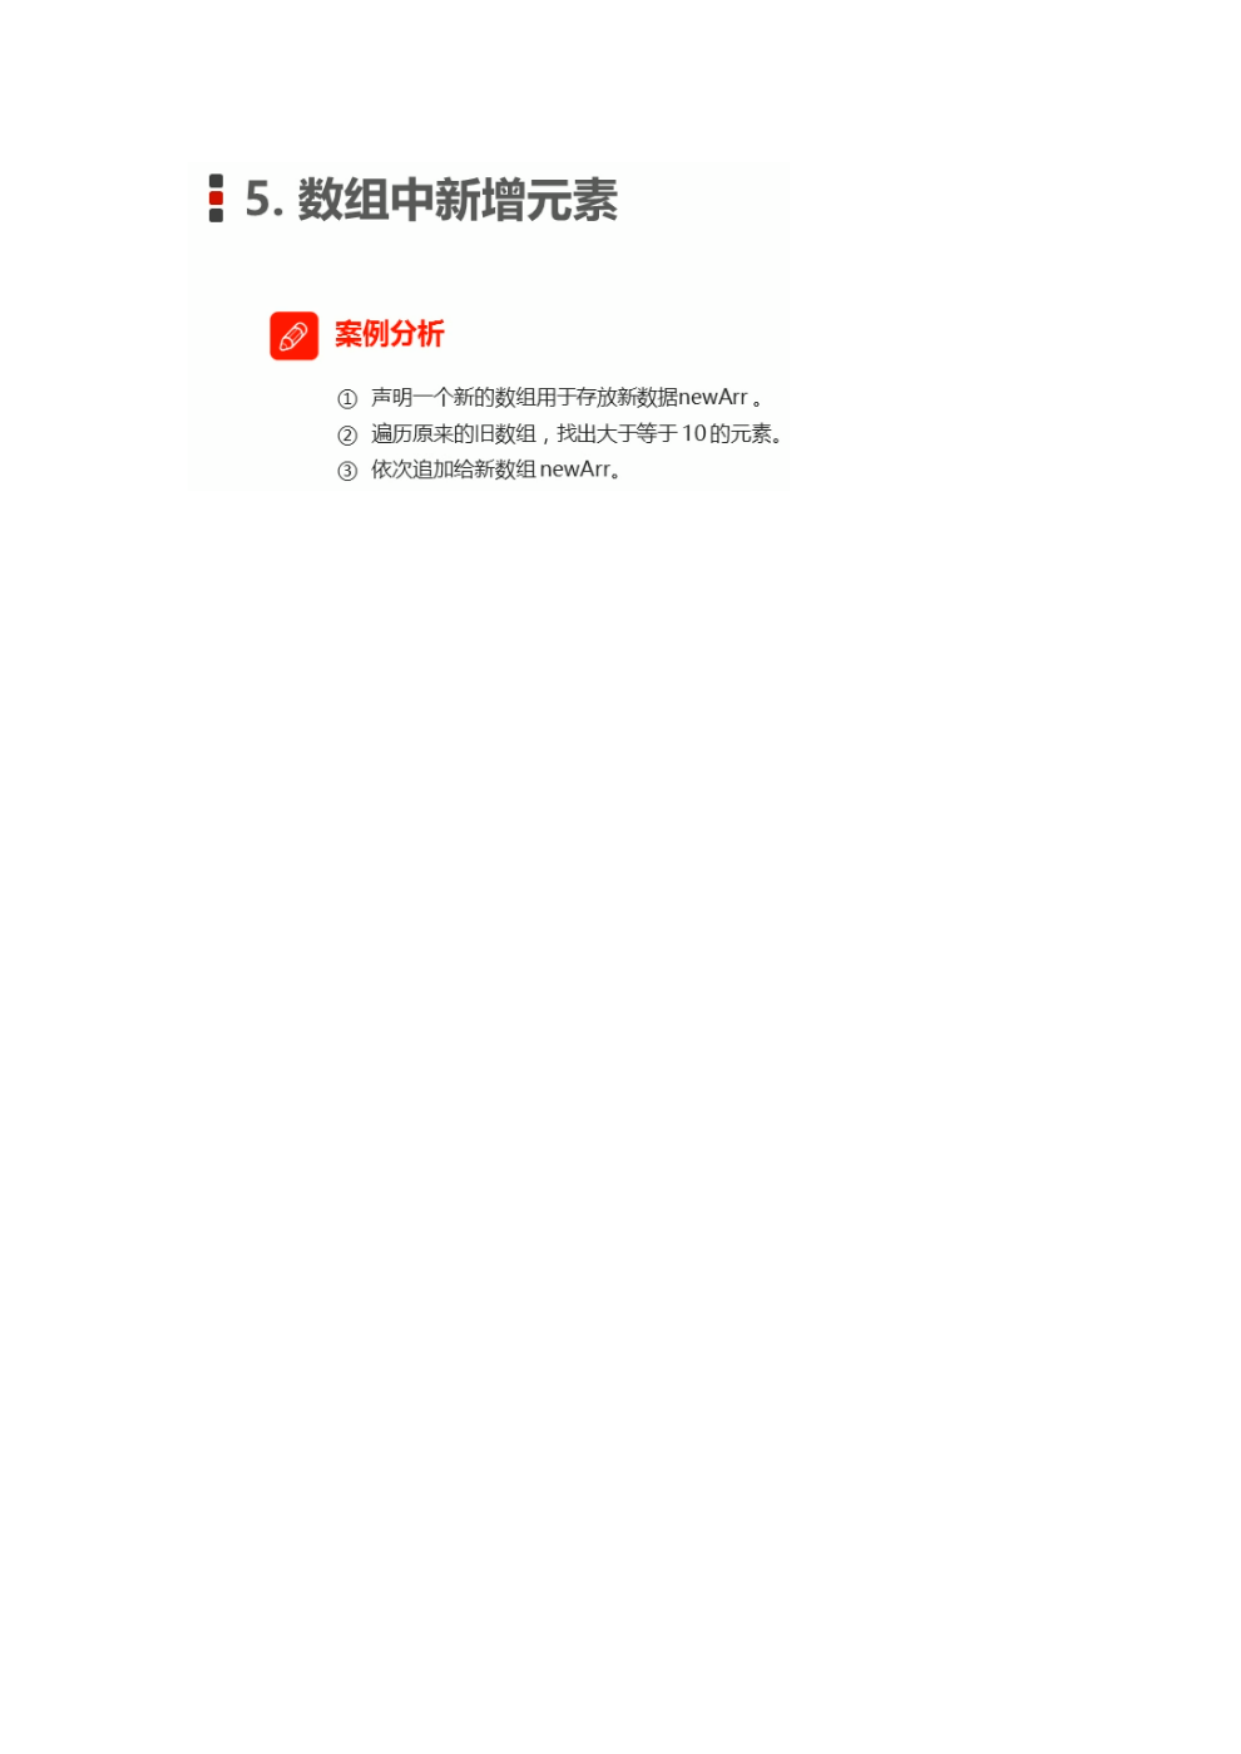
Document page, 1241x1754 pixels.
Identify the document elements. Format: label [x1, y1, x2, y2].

picture [187, 162, 790, 491]
